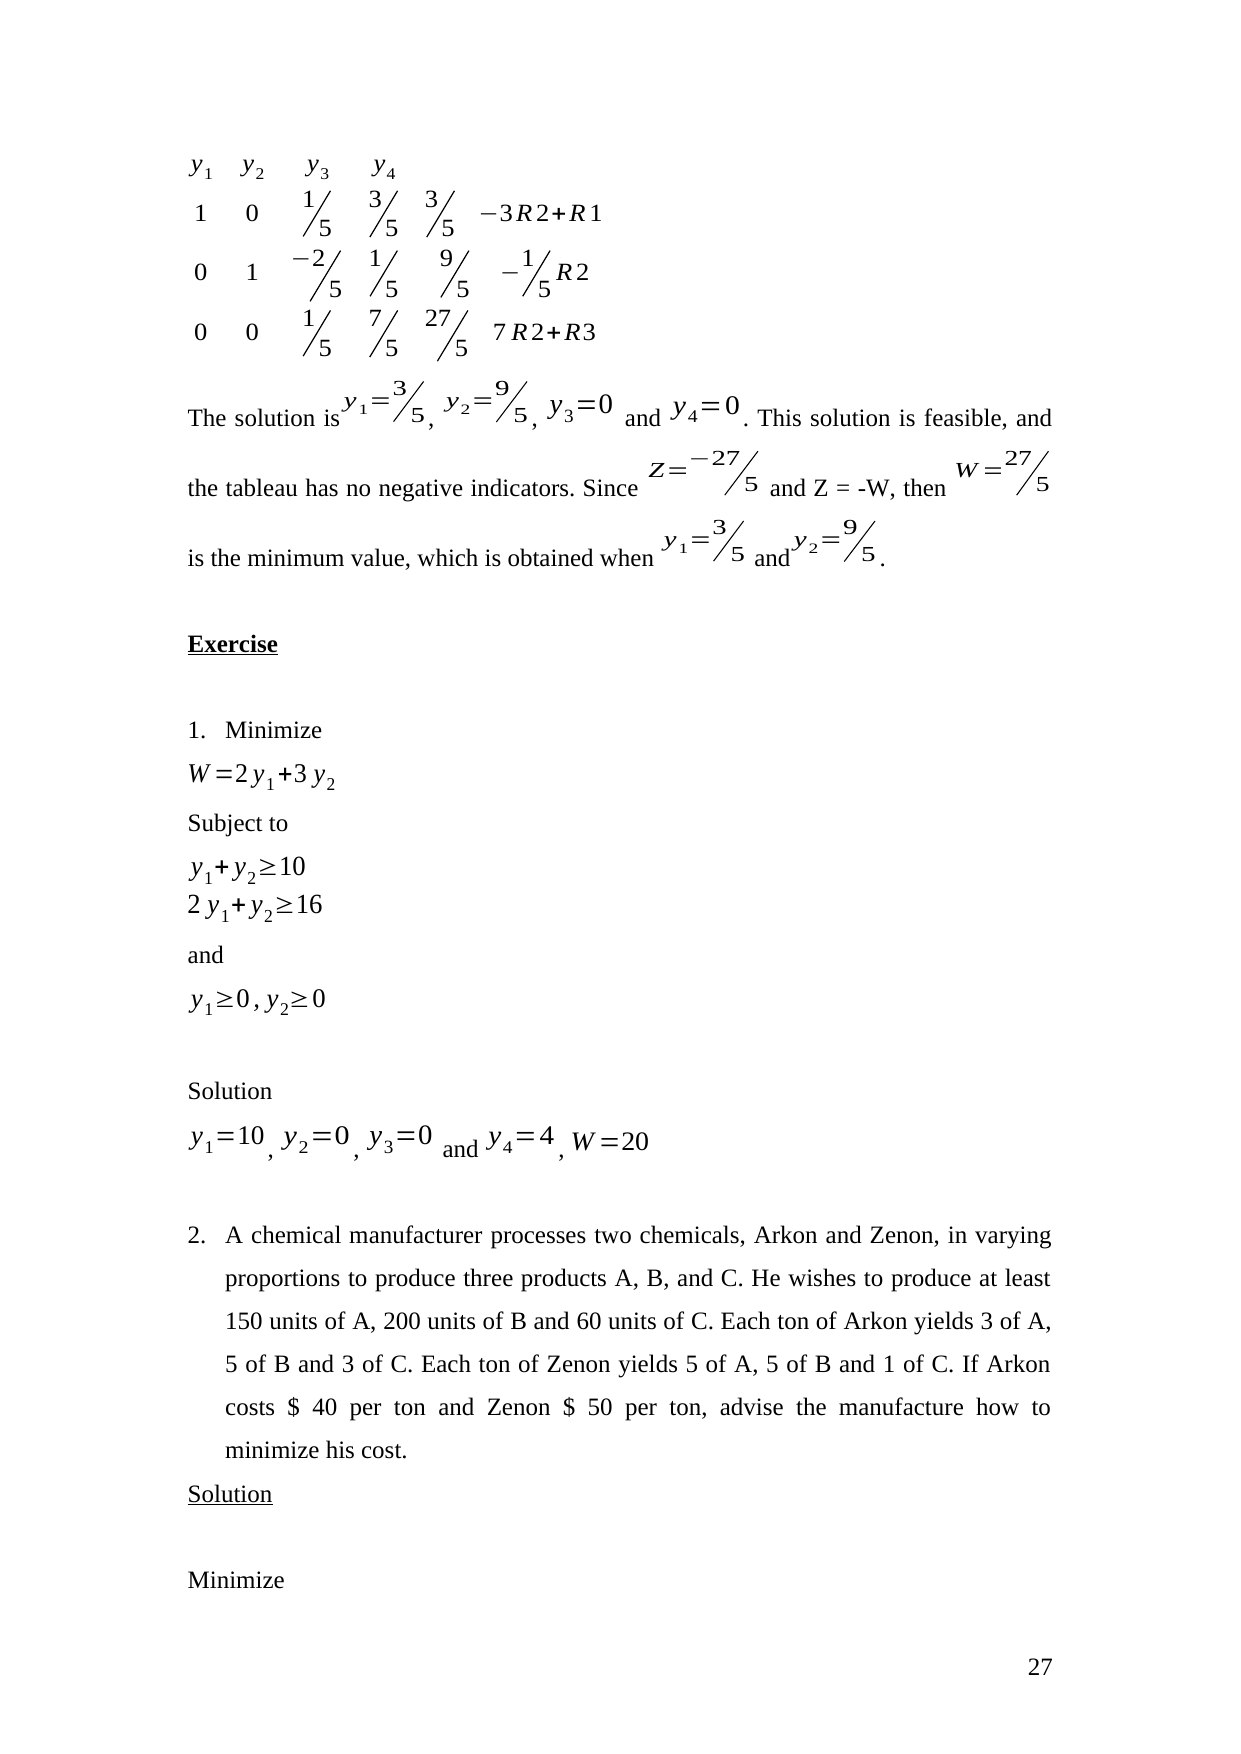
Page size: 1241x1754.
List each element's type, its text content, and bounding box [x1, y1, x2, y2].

text Solution [187, 1479, 1053, 1507]
text Exercise [187, 629, 1053, 658]
text , , and , [187, 1119, 1053, 1162]
text and [187, 940, 1053, 969]
list A chemical manufacturer processes two chemicals, Arkon and Zenon, in varying proportions to produce three products A, B, and C. He wishes to produce at least 150 units of A, 200 units of B and 60 units of C. Each ton of Arkon yields 3 of A, 5 of B and 3 of C. Each ton of Zenon yields 5 of A, 5 of B and 1 of C. If Arkon costs $ 40 per ton and Zenon $ 50 per ton, advise the manufacture how to minimize his cost. [187, 1220, 1053, 1464]
text Subject to [187, 808, 1053, 837]
list Minimize [187, 715, 1053, 744]
text Solution [187, 1076, 1053, 1105]
text Minimize [187, 1565, 1053, 1594]
text The solution is, , and . This solution is feasible, and the tableau has no negative indicators. Since and Z = -W, then is the minimum value, which is obtained when and. [187, 376, 1053, 571]
